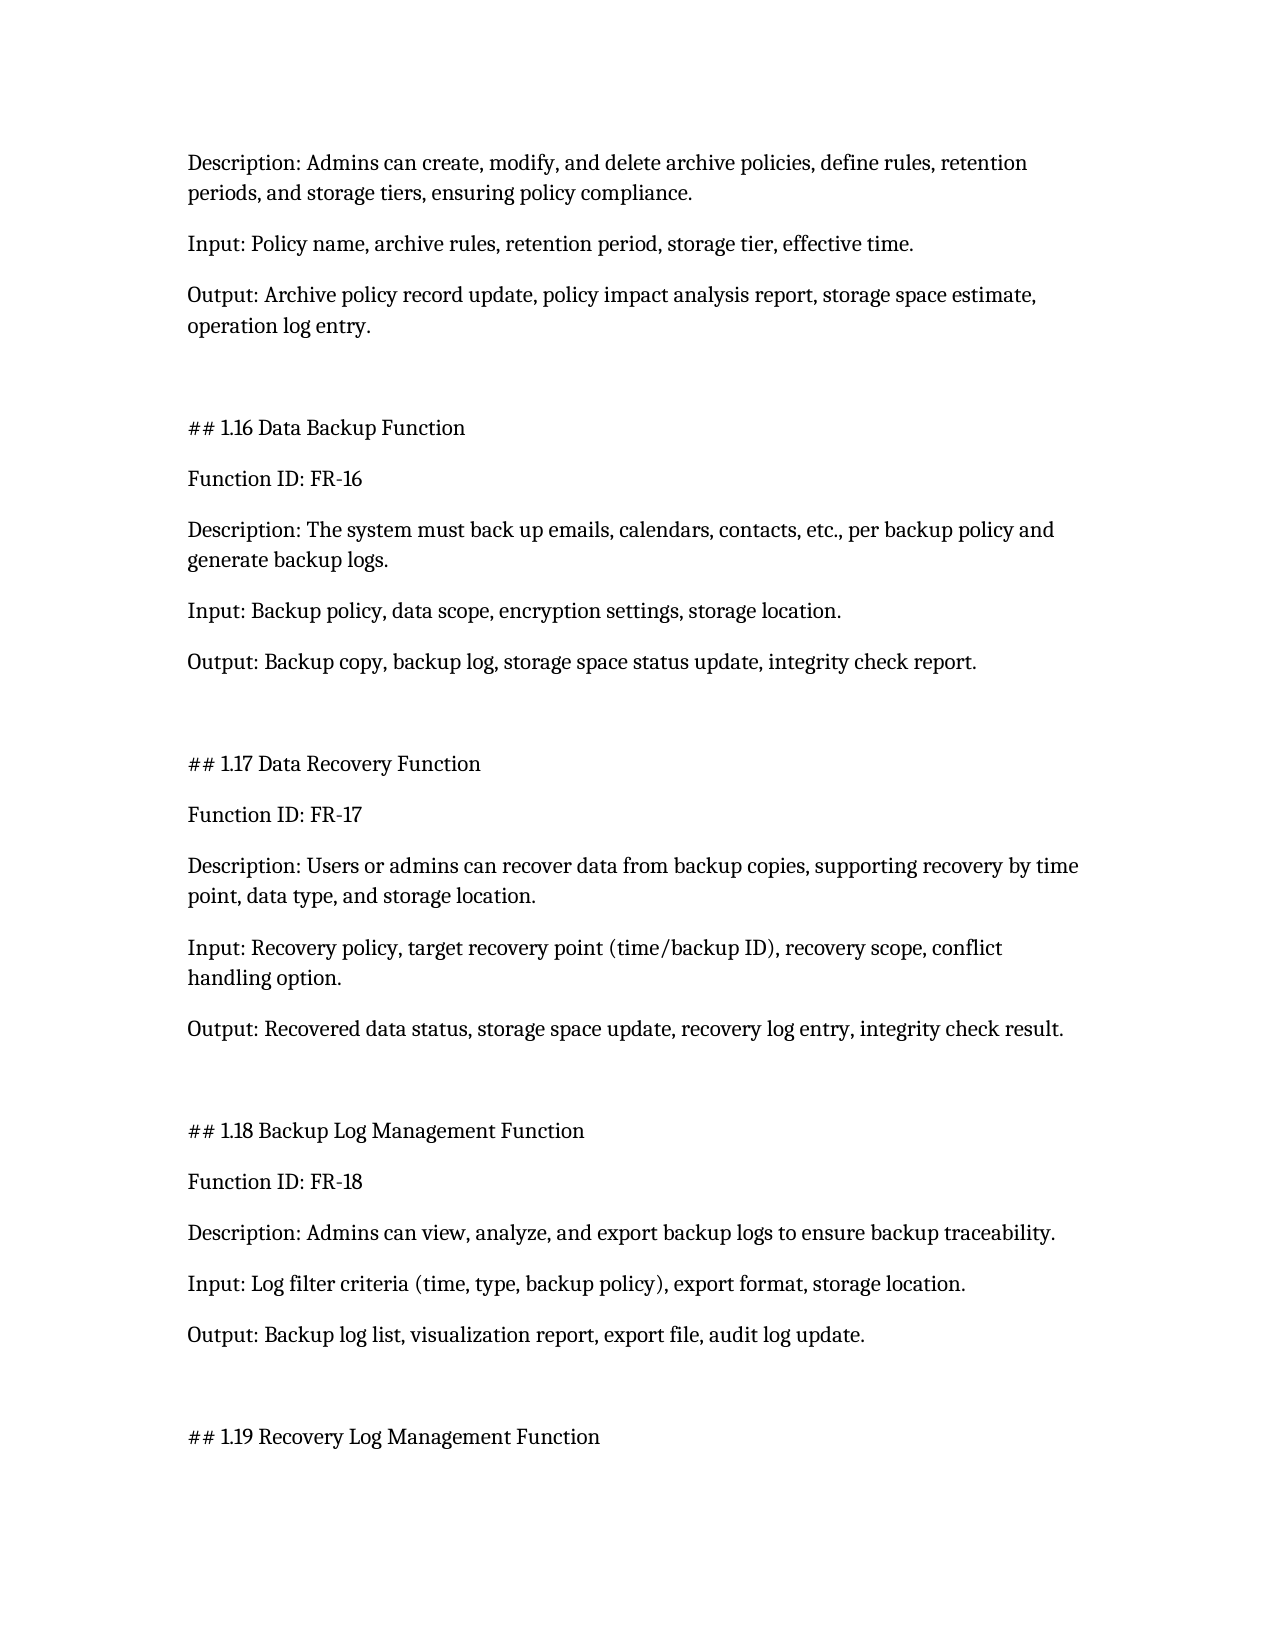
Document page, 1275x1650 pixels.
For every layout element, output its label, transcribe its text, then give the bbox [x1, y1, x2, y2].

text Output: Backup log list, visualization report, export file, audit log update. [187, 1322, 1087, 1348]
text ## 1.19 Recovery Log Management Function [187, 1424, 1087, 1450]
text Description: The system must back up emails, calendars, contacts, etc., per backup policy and generate backup logs. [187, 517, 1087, 573]
text Output: Backup copy, backup log, storage space status update, integrity check report. [187, 649, 1087, 675]
text Description: Admins can view, analyze, and export backup logs to ensure backup traceability. [187, 1220, 1087, 1246]
text Function ID: FR-17 [187, 802, 1087, 828]
text Output: Recovered data status, storage space update, recovery log entry, integrity check result. [187, 1016, 1087, 1042]
text Output: Archive policy record update, policy impact analysis report, storage space estimate, operation log entry. [187, 282, 1087, 339]
text ## 1.17 Data Recovery Function [187, 751, 1087, 777]
text Description: Users or admins can recover data from backup copies, supporting recovery by time point, data type, and storage location. [187, 853, 1087, 910]
text Function ID: FR-16 [187, 466, 1087, 492]
text Description: Admins can create, modify, and delete archive policies, define rules, retention periods, and storage tiers, ensuring policy compliance. [187, 150, 1087, 207]
text Input: Backup policy, data scope, encryption settings, storage location. [187, 598, 1087, 624]
text Function ID: FR-18 [187, 1169, 1087, 1195]
text ## 1.18 Backup Log Management Function [187, 1118, 1087, 1144]
text Input: Recovery policy, target recovery point (time/backup ID), recovery scope, conflict handling option. [187, 934, 1087, 991]
text ## 1.16 Data Backup Function [187, 414, 1087, 441]
text Input: Policy name, archive rules, retention period, storage tier, effective time. [187, 231, 1087, 258]
text Input: Log filter criteria (time, type, backup policy), export format, storage location. [187, 1271, 1087, 1297]
